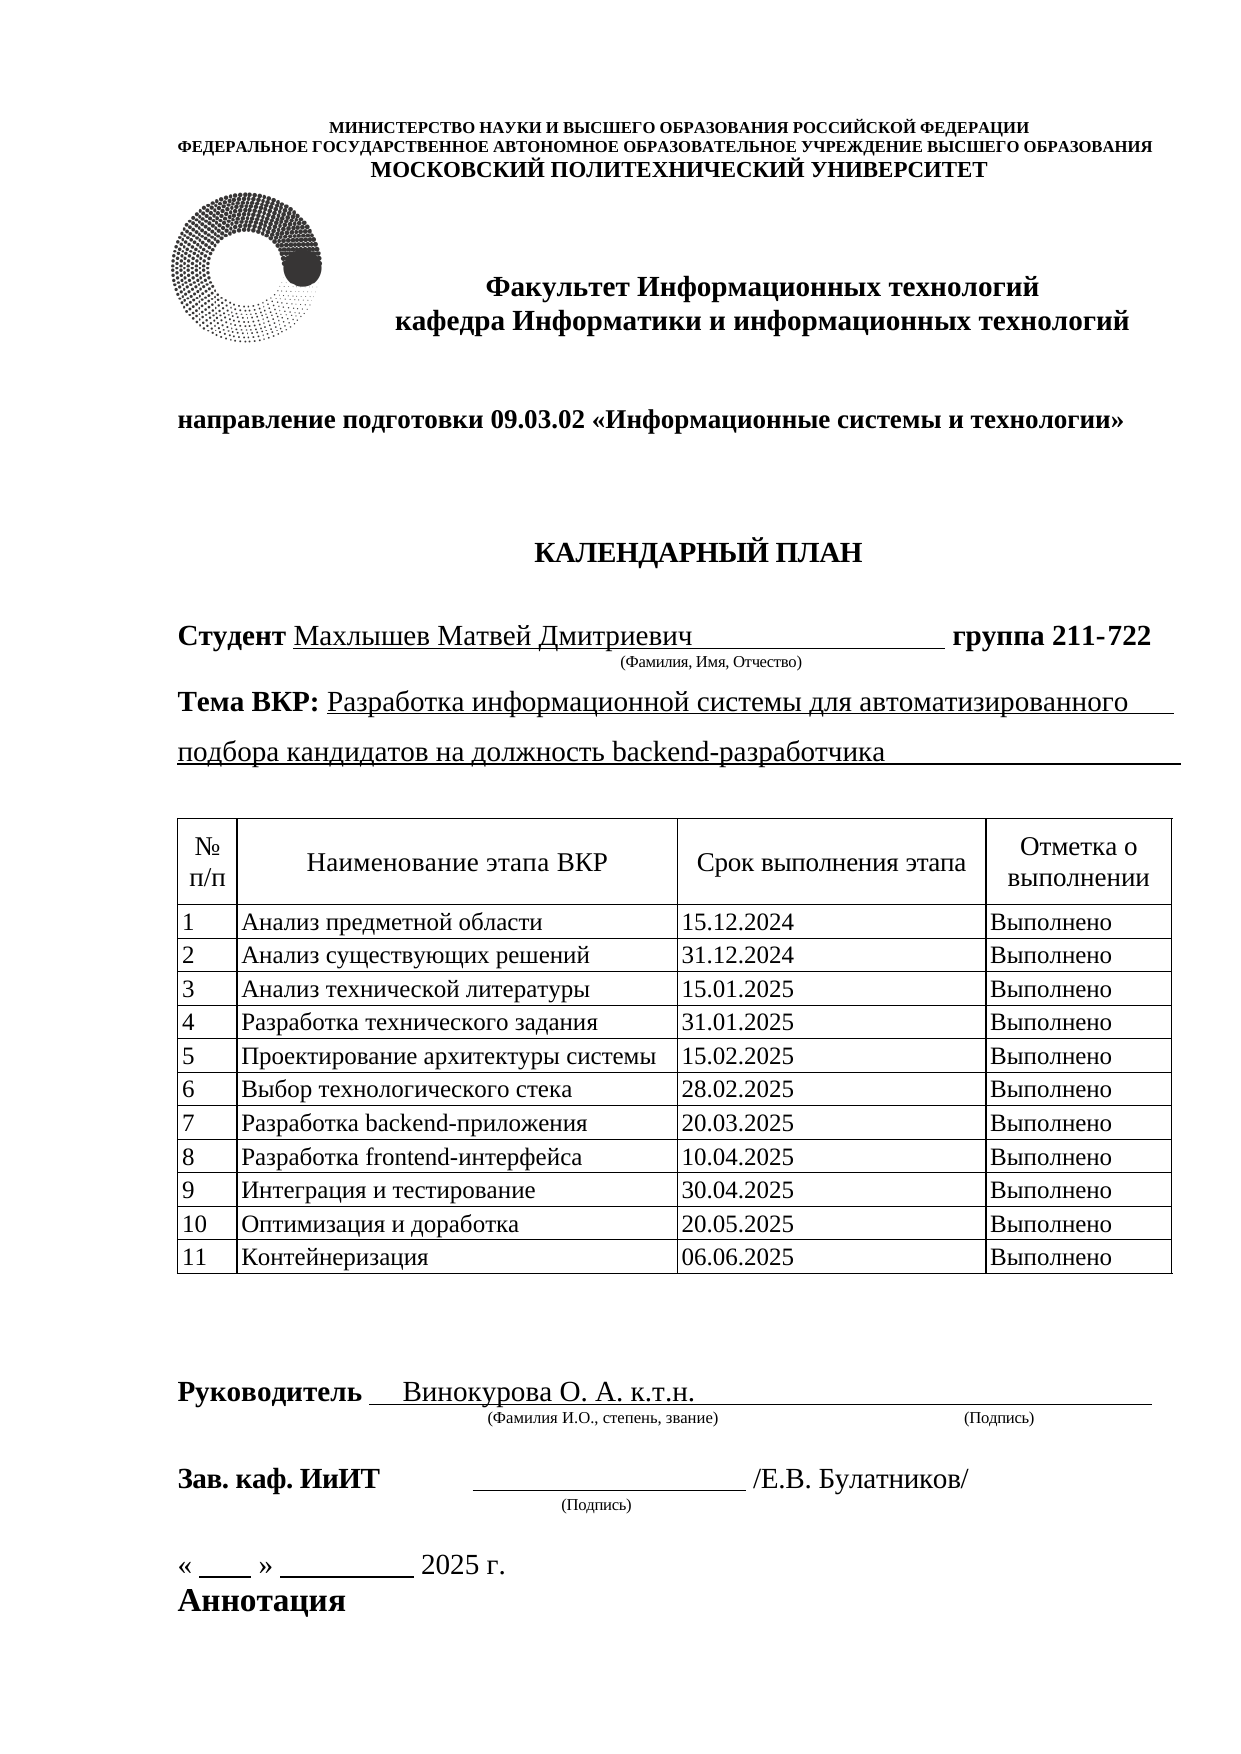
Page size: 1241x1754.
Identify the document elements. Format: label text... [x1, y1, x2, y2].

table_cell Выполнено [987, 972, 1171, 1004]
table_cell Выполнено [987, 1073, 1171, 1105]
text подбора кандидатов на должность backend-разработчика [177, 734, 1219, 768]
table_cell Выполнено [987, 939, 1171, 971]
table_header Срок выполнения этапа [678, 819, 985, 904]
table_cell 11 [178, 1240, 236, 1273]
table_cell Оптимизация и доработка [238, 1207, 677, 1239]
table_cell Разработка frontend-интерфейса [238, 1140, 677, 1172]
table_cell 06.06.2025 [678, 1240, 985, 1273]
table_cell 31.12.2024 [678, 939, 985, 971]
text Руководитель Винокурова О. А. к.т.н. [177, 1374, 1181, 1408]
table_cell Разработка backend-приложения [238, 1106, 677, 1139]
text « » 2025 г. [177, 1547, 1181, 1581]
text ФЕДЕРАЛЬНОЕ ГОСУДАРСТВЕННОЕ АВТОНОМНОЕ ОБРАЗОВАТЕЛЬНОЕ УЧРЕЖДЕНИЕ ВЫСШЕГО ОБРАЗОВАНИЯ [177, 137, 1181, 156]
text Зав. каф. ИиИТ /Е.В. Булатников/ [177, 1461, 1181, 1494]
table_cell 20.03.2025 [678, 1106, 985, 1139]
table_cell 20.05.2025 [678, 1207, 985, 1239]
table_cell 7 [178, 1106, 236, 1139]
table_cell 30.04.2025 [678, 1173, 985, 1206]
table_cell Выбор технологического стека [238, 1073, 677, 1105]
table_cell Контейнеризация [238, 1240, 677, 1273]
text (Подпись) [177, 1494, 1181, 1513]
table_cell 10 [178, 1207, 236, 1239]
table_cell Выполнено [987, 1106, 1171, 1139]
table_cell Выполнено [987, 1039, 1171, 1072]
table_cell Выполнено [987, 1140, 1171, 1172]
table_cell Выполнено [987, 1240, 1171, 1273]
table_cell 2 [178, 939, 236, 971]
table_cell 31.01.2025 [678, 1006, 985, 1038]
table_cell Интеграция и тестирование [238, 1173, 677, 1206]
table_cell 28.02.2025 [678, 1073, 985, 1105]
text кафедра Информатики и информационных технологий [325, 303, 1181, 336]
text Студент Махлышев Матвей Дмитриевич группа 211- 722 [177, 618, 1220, 652]
table_header № п/п [178, 819, 236, 904]
table_cell 1 [178, 905, 236, 937]
table_cell Выполнено [987, 905, 1171, 937]
text Факультет Информационных технологий [325, 269, 1181, 303]
table_cell 9 [178, 1173, 236, 1206]
table_cell Анализ технической литературы [238, 972, 677, 1004]
text Аннотация [177, 1581, 1181, 1619]
table_cell 15.12.2024 [678, 905, 985, 937]
picture [168, 189, 325, 343]
table_cell Выполнено [987, 1006, 1171, 1038]
table_cell 6 [178, 1073, 236, 1105]
table_cell Разработка технического задания [238, 1006, 677, 1038]
text КАЛЕНДАРНЫЙ ПЛАН [177, 535, 1219, 568]
table_cell 4 [178, 1006, 236, 1038]
table_cell Проектирование архитектуры системы [238, 1039, 677, 1072]
table_cell 10.04.2025 [678, 1140, 985, 1172]
text МОСКОВСКИЙ ПОЛИТЕХНИЧЕСКИЙ УНИВЕРСИТЕТ [177, 156, 1181, 183]
text (Фамилия И.О., степень, звание) (Подпись) [177, 1408, 1181, 1427]
table_cell 8 [178, 1140, 236, 1172]
table_cell Выполнено [987, 1207, 1171, 1239]
table_cell 5 [178, 1039, 236, 1072]
table_header Наименование этапа ВКР [238, 819, 677, 904]
text МИНИСТЕРСТВО НАУКИ И ВЫСШЕГО ОБРАЗОВАНИЯ РОССИЙСКОЙ ФЕДЕРАЦИИ [177, 118, 1181, 137]
table_cell Анализ существующих решений [238, 939, 677, 971]
table_cell 15.02.2025 [678, 1039, 985, 1072]
table_cell Выполнено [987, 1173, 1171, 1206]
text направление подготовки 09.03.02 «Информационные системы и технологии» [177, 403, 1181, 434]
text (Фамилия, Имя, Отчество) [177, 652, 1219, 671]
text Тема ВКР: Разработка информационной системы для автоматизированного [177, 684, 1181, 717]
table_cell 3 [178, 972, 236, 1004]
table_cell 15.01.2025 [678, 972, 985, 1004]
table_cell Анализ предметной области [238, 905, 677, 937]
table_header Отметка о выполнении [987, 819, 1171, 904]
